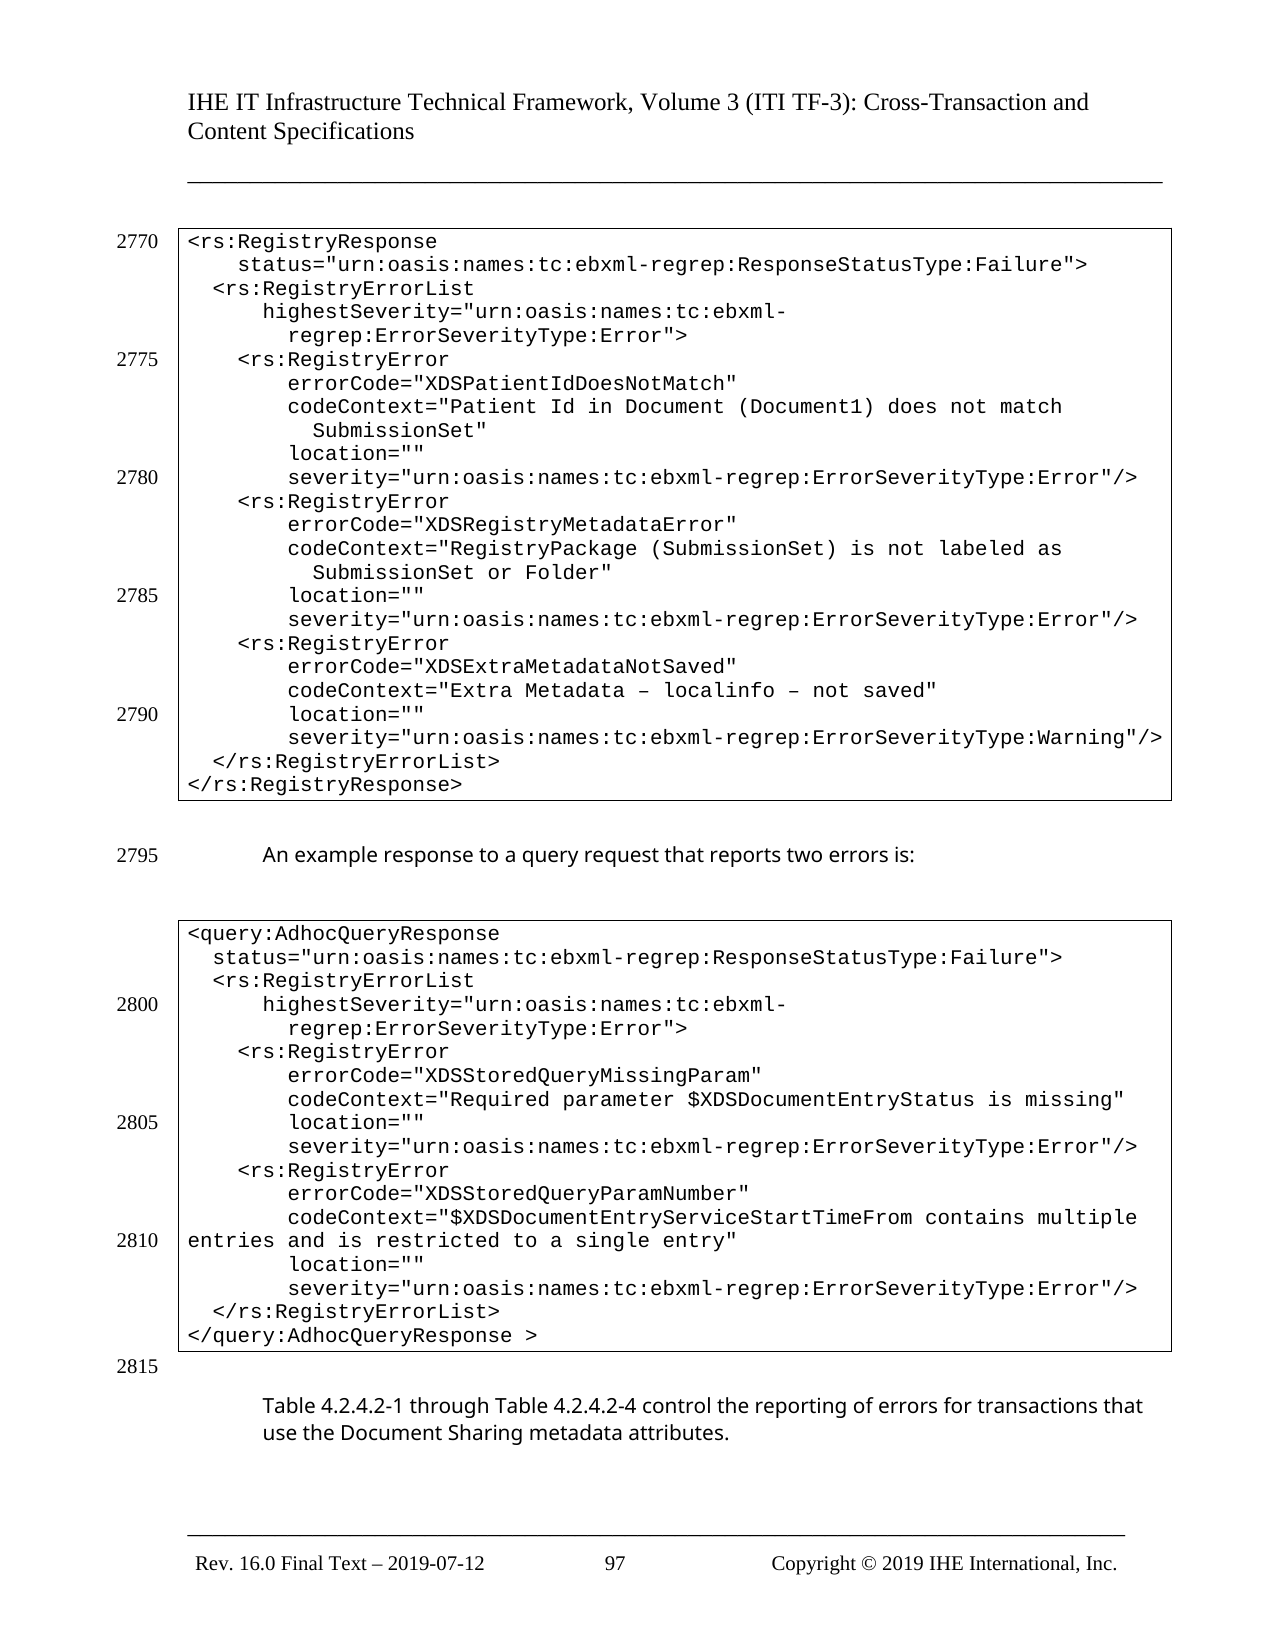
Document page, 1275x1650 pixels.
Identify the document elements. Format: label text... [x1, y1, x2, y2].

text severity="urn:oasis:names:tc:ebxml-regrep:ErrorSeverityType:Error"/> [187, 609, 1162, 633]
text </rs:RegistryErrorList> [187, 751, 1162, 771]
text Table 4.2.4.2-1 through Table 4.2.4.2-4 control the reporting of errors for transactions that use the Document Sharing metadata attributes. [262, 1391, 1162, 1446]
text errorCode="XDSStoredQueryParamNumber" [187, 1183, 1162, 1207]
text <rs:RegistryError [187, 349, 1162, 372]
text </rs:RegistryResponse> [179, 771, 1171, 800]
text <rs:RegistryError [187, 1041, 1162, 1065]
text highestSeverity="urn:oasis:names:tc:ebxml- [187, 994, 1162, 1018]
text location="" [187, 703, 1162, 727]
text severity="urn:oasis:names:tc:ebxml-regrep:ErrorSeverityType:Error"/> [187, 1278, 1162, 1301]
text </query:AdhocQueryResponse > [179, 1322, 1171, 1351]
text errorCode="XDSRegistryMetadataError" [187, 514, 1162, 538]
text <rs:RegistryResponse [179, 229, 1171, 254]
text location="" [187, 443, 1162, 467]
text status="urn:oasis:names:tc:ebxml-regrep:ResponseStatusType:Failure"> [187, 947, 1162, 970]
text severity="urn:oasis:names:tc:ebxml-regrep:ErrorSeverityType:Warning"/> [187, 727, 1162, 751]
text codeContext="Patient Id in Document (Document1) does not match [187, 396, 1162, 420]
text <rs:RegistryError [187, 633, 1162, 656]
text An example response to a query request that reports two errors is: [262, 841, 1162, 868]
text location="" [187, 1254, 1162, 1278]
text errorCode="XDSExtraMetadataNotSaved" [187, 656, 1162, 680]
text severity="urn:oasis:names:tc:ebxml-regrep:ErrorSeverityType:Error"/> [187, 467, 1162, 491]
text codeContext="Required parameter $XDSDocumentEntryStatus is missing" [187, 1089, 1162, 1112]
text codeContext="Extra Metadata – localinfo – not saved" [187, 680, 1162, 703]
text SubmissionSet" [187, 420, 1162, 443]
text regrep:ErrorSeverityType:Error"> [187, 1018, 1162, 1041]
text codeContext="$XDSDocumentEntryServiceStartTimeFrom contains multiple entries and is restricted to a single entry" [187, 1207, 1162, 1254]
text </rs:RegistryErrorList> [187, 1301, 1162, 1322]
text <rs:RegistryErrorList [187, 278, 1162, 302]
text <rs:RegistryError [187, 491, 1162, 514]
text status="urn:oasis:names:tc:ebxml-regrep:ResponseStatusType:Failure"> [187, 254, 1162, 278]
text regrep:ErrorSeverityType:Error"> [187, 325, 1162, 349]
text highestSeverity="urn:oasis:names:tc:ebxml- [187, 302, 1162, 325]
text codeContext="RegistryPackage (SubmissionSet) is not labeled as [187, 538, 1162, 562]
text errorCode="XDSStoredQueryMissingParam" [187, 1065, 1162, 1089]
text SubmissionSet or Folder" [187, 562, 1162, 585]
text location="" [187, 1112, 1162, 1136]
text <query:AdhocQueryResponse [179, 921, 1171, 947]
text location="" [187, 585, 1162, 609]
text severity="urn:oasis:names:tc:ebxml-regrep:ErrorSeverityType:Error"/> [187, 1136, 1162, 1159]
text <rs:RegistryError [187, 1159, 1162, 1183]
text <rs:RegistryErrorList [187, 970, 1162, 994]
text errorCode="XDSPatientIdDoesNotMatch" [187, 372, 1162, 396]
